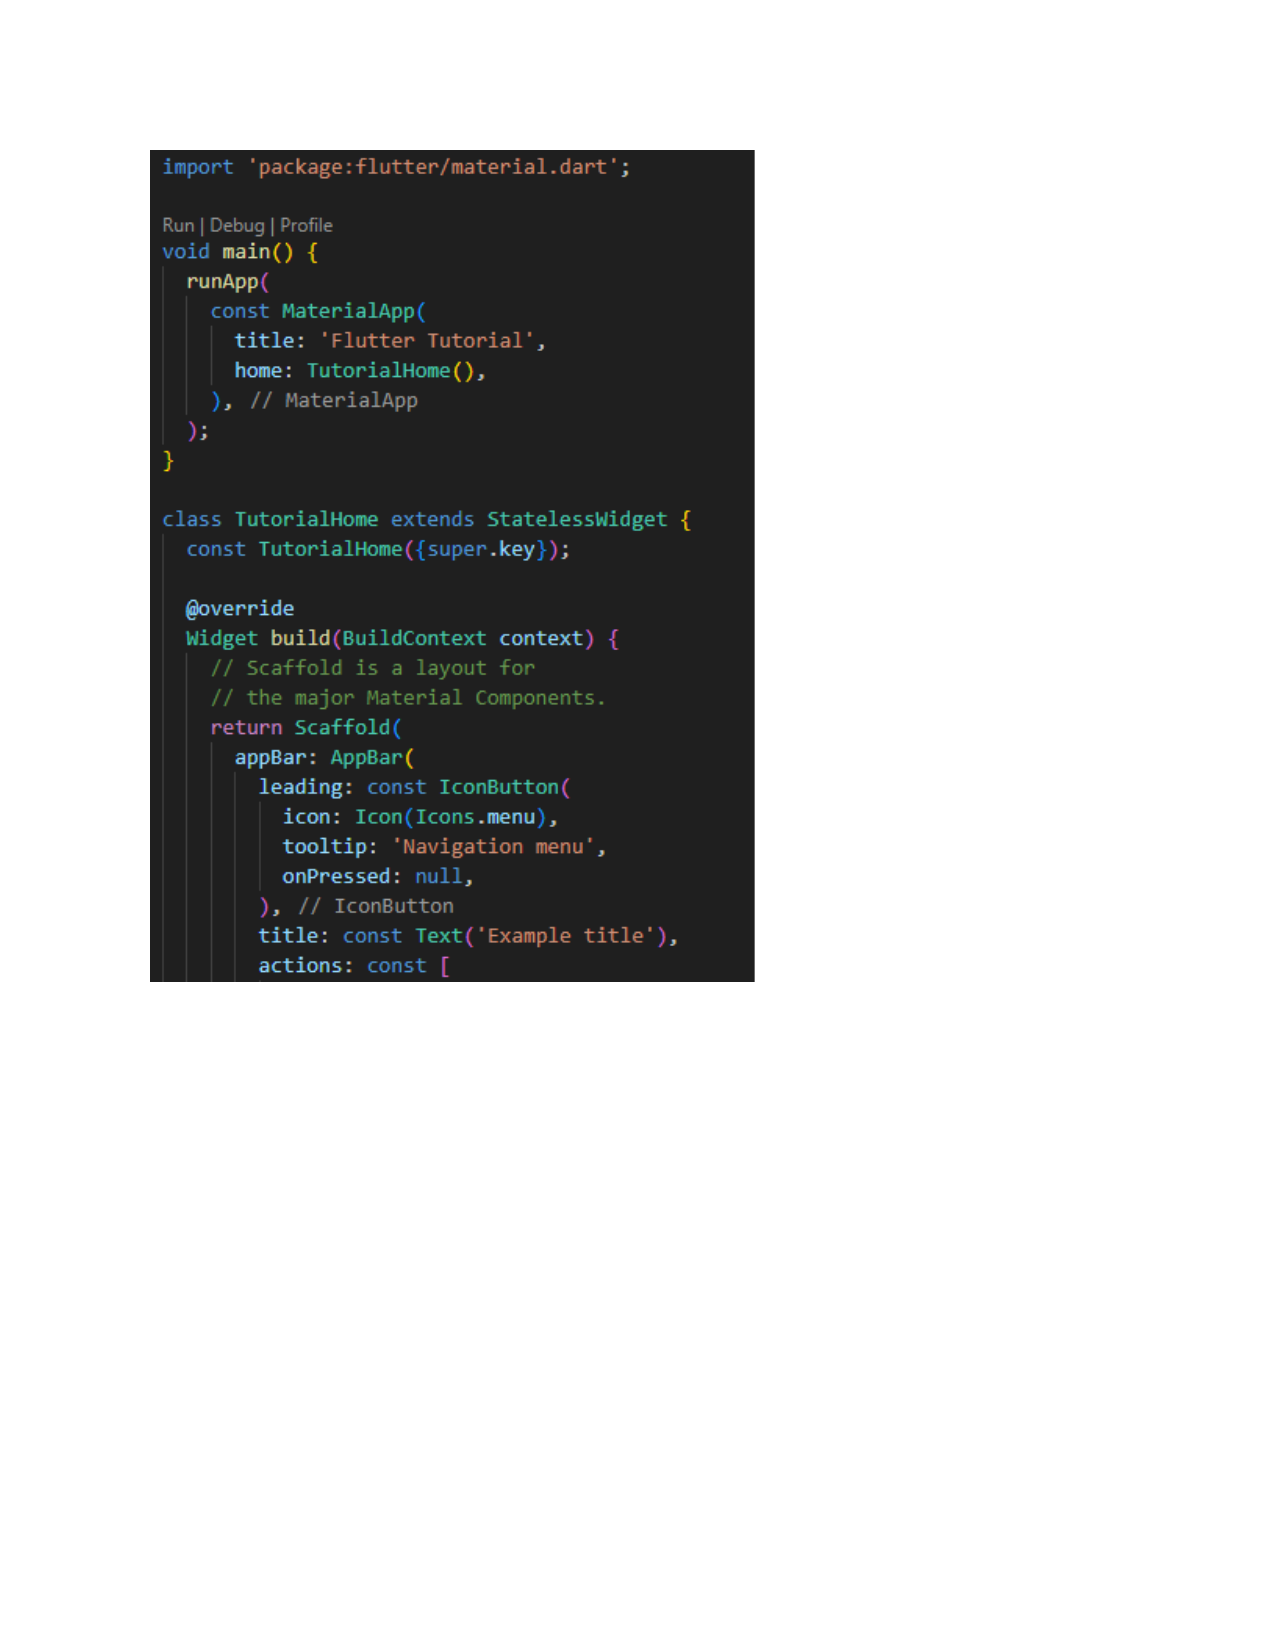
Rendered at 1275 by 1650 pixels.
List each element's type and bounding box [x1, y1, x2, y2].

picture [150, 150, 755, 982]
